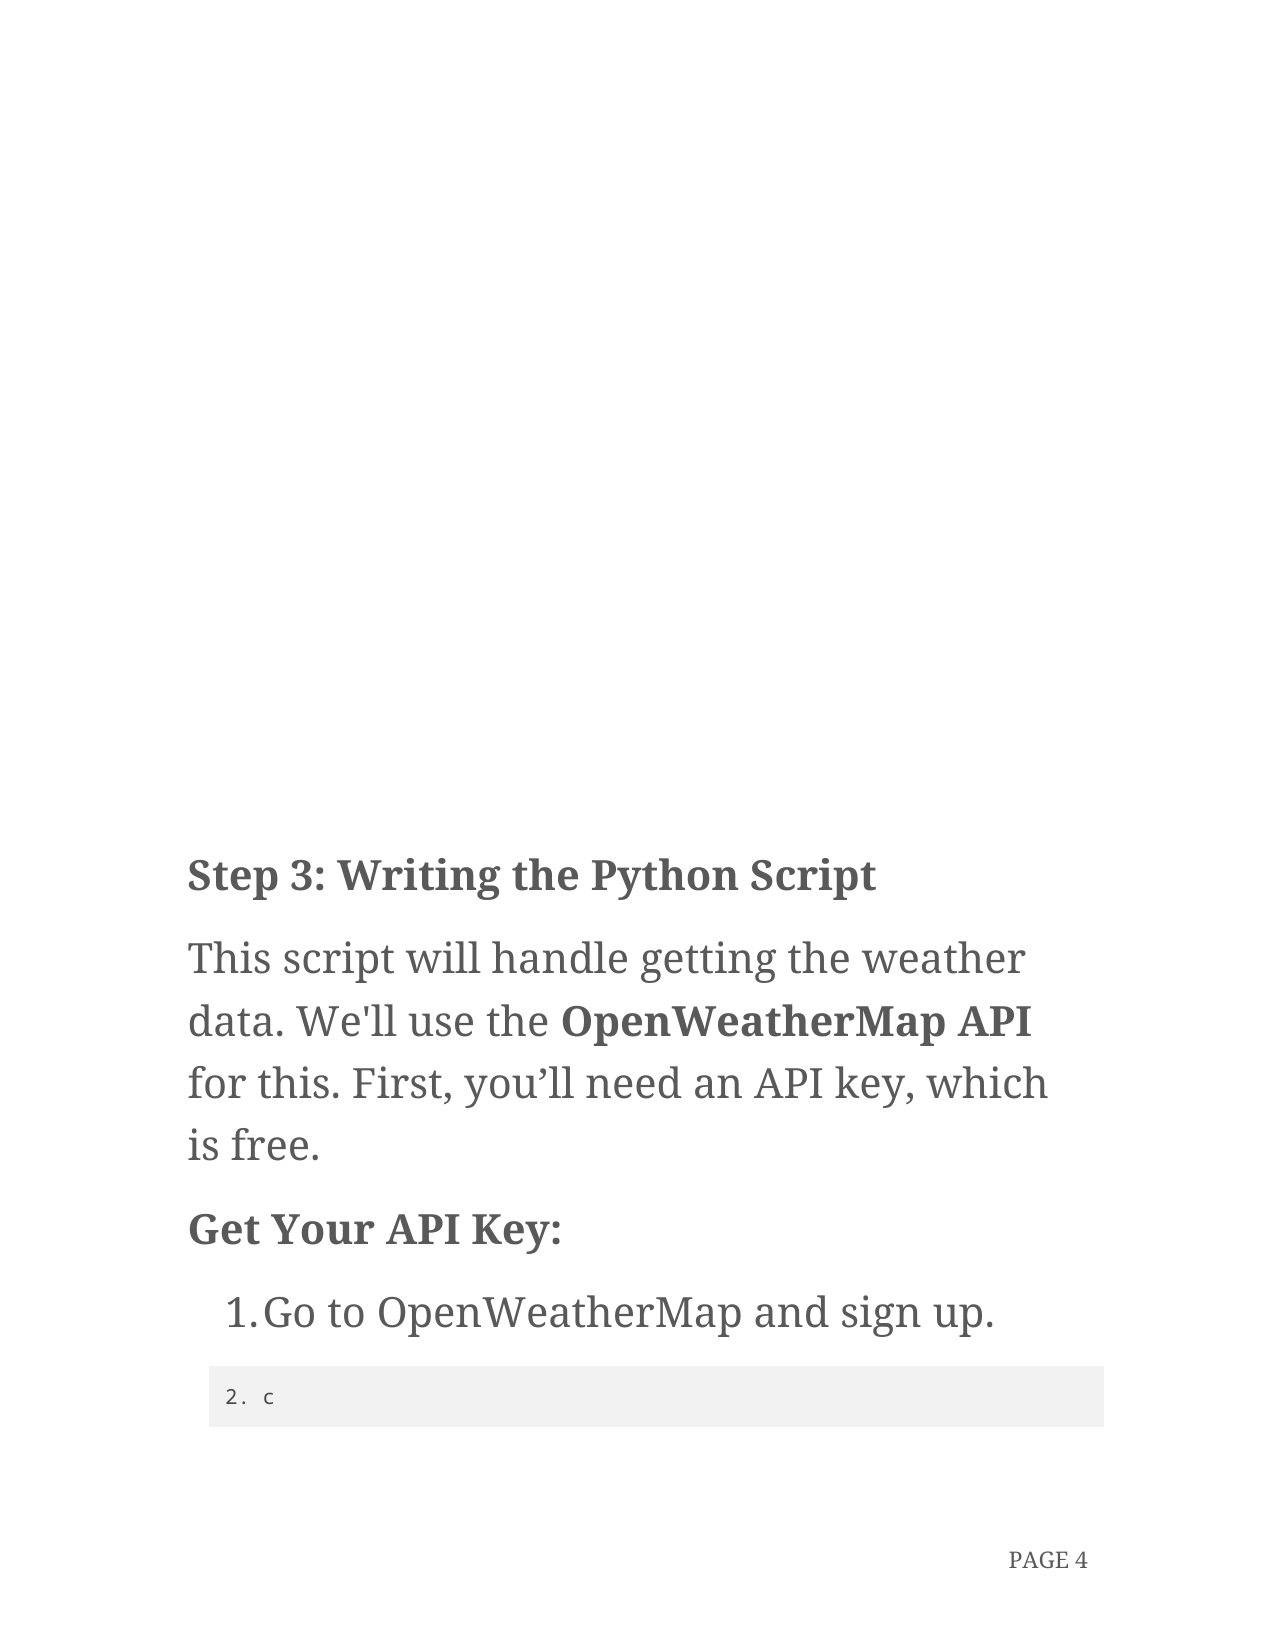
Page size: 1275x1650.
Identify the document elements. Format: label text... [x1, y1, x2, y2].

list c [211, 1368, 1102, 1425]
text This script will handle getting the weather data. We'll use the OpenWeatherMap API for this. First, you’ll need an API key, which is free. [187, 929, 1087, 1173]
text Get Your API Key: [187, 1199, 1087, 1256]
text Step 3: Writing the Python Script [187, 846, 1087, 903]
list Go to OpenWeatherMap and sign up. [225, 1283, 1087, 1339]
